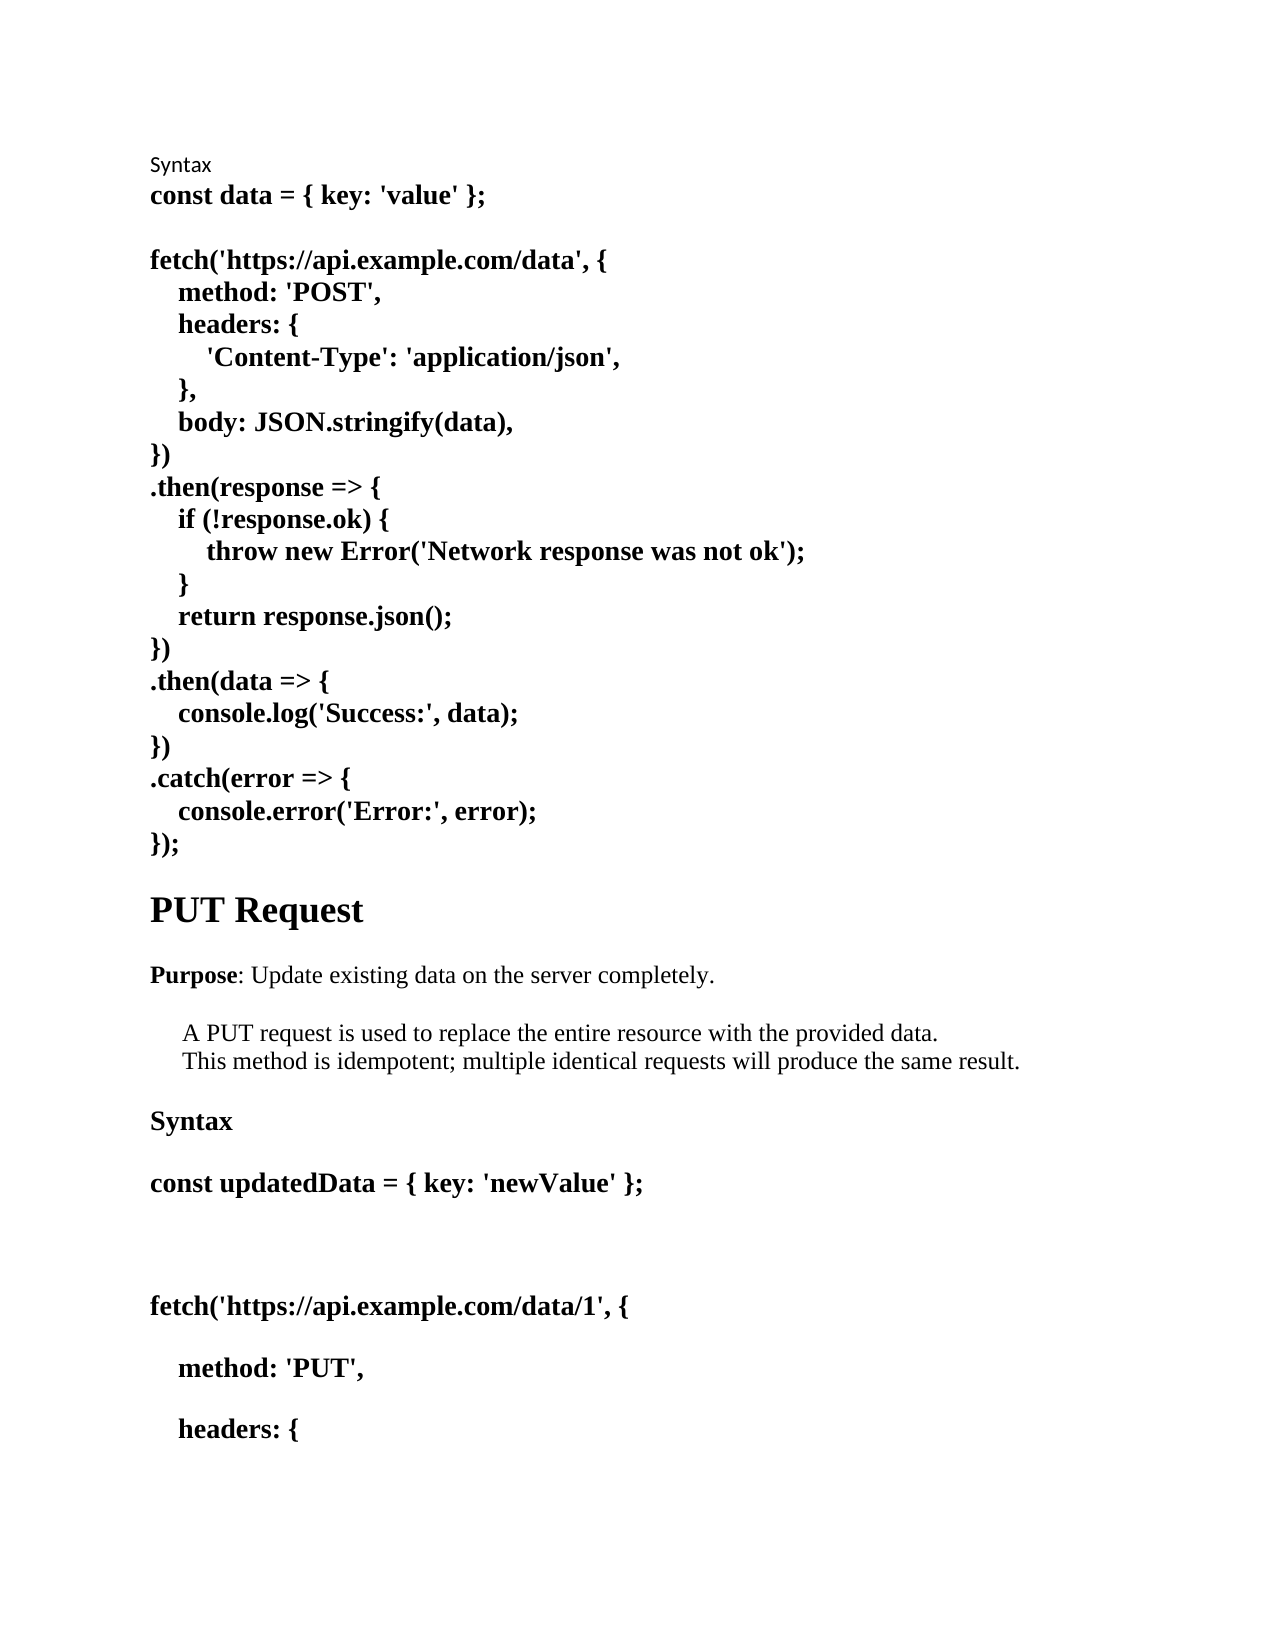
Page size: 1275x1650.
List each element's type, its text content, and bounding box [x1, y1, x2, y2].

text Syntax [150, 150, 1125, 178]
text }, [150, 372, 1125, 405]
text }); [150, 826, 1125, 858]
subtitle PUT Request [150, 887, 1125, 931]
text  This method is idempotent; multiple identical requests will produce the same result. [150, 1046, 1125, 1075]
text  A PUT request is used to replace the entire resource with the provided data. [150, 1018, 1125, 1046]
text fetch('https://api.example.com/data', { [150, 243, 1125, 275]
text throw new Error('Network response was not ok'); [150, 534, 1125, 567]
text const data = { key: 'value' }; [150, 178, 1125, 210]
text Purpose: Update existing data on the server completely. [150, 960, 1125, 988]
text } [150, 567, 1125, 599]
subtitle method: 'PUT', [150, 1351, 1125, 1383]
text method: 'POST', [150, 275, 1125, 308]
text }) [150, 437, 1125, 469]
text console.error('Error:', error); [150, 793, 1125, 826]
subtitle fetch('https://api.example.com/data/1', { [150, 1289, 1125, 1321]
subtitle const updatedData = { key: 'newValue' }; [150, 1166, 1125, 1198]
text 'Content-Type': 'application/json', [150, 340, 1125, 372]
text }) [150, 729, 1125, 761]
text .then(response => { [150, 469, 1125, 502]
text headers: { [150, 308, 1125, 340]
text return response.json(); [150, 599, 1125, 632]
subtitle Syntax [150, 1104, 1125, 1137]
subtitle headers: { [150, 1412, 1125, 1444]
text console.log('Success:', data); [150, 696, 1125, 729]
text }) [150, 632, 1125, 664]
text .catch(error => { [150, 761, 1125, 793]
text .then(data => { [150, 664, 1125, 696]
text if (!response.ok) { [150, 502, 1125, 534]
text body: JSON.stringify(data), [150, 405, 1125, 437]
